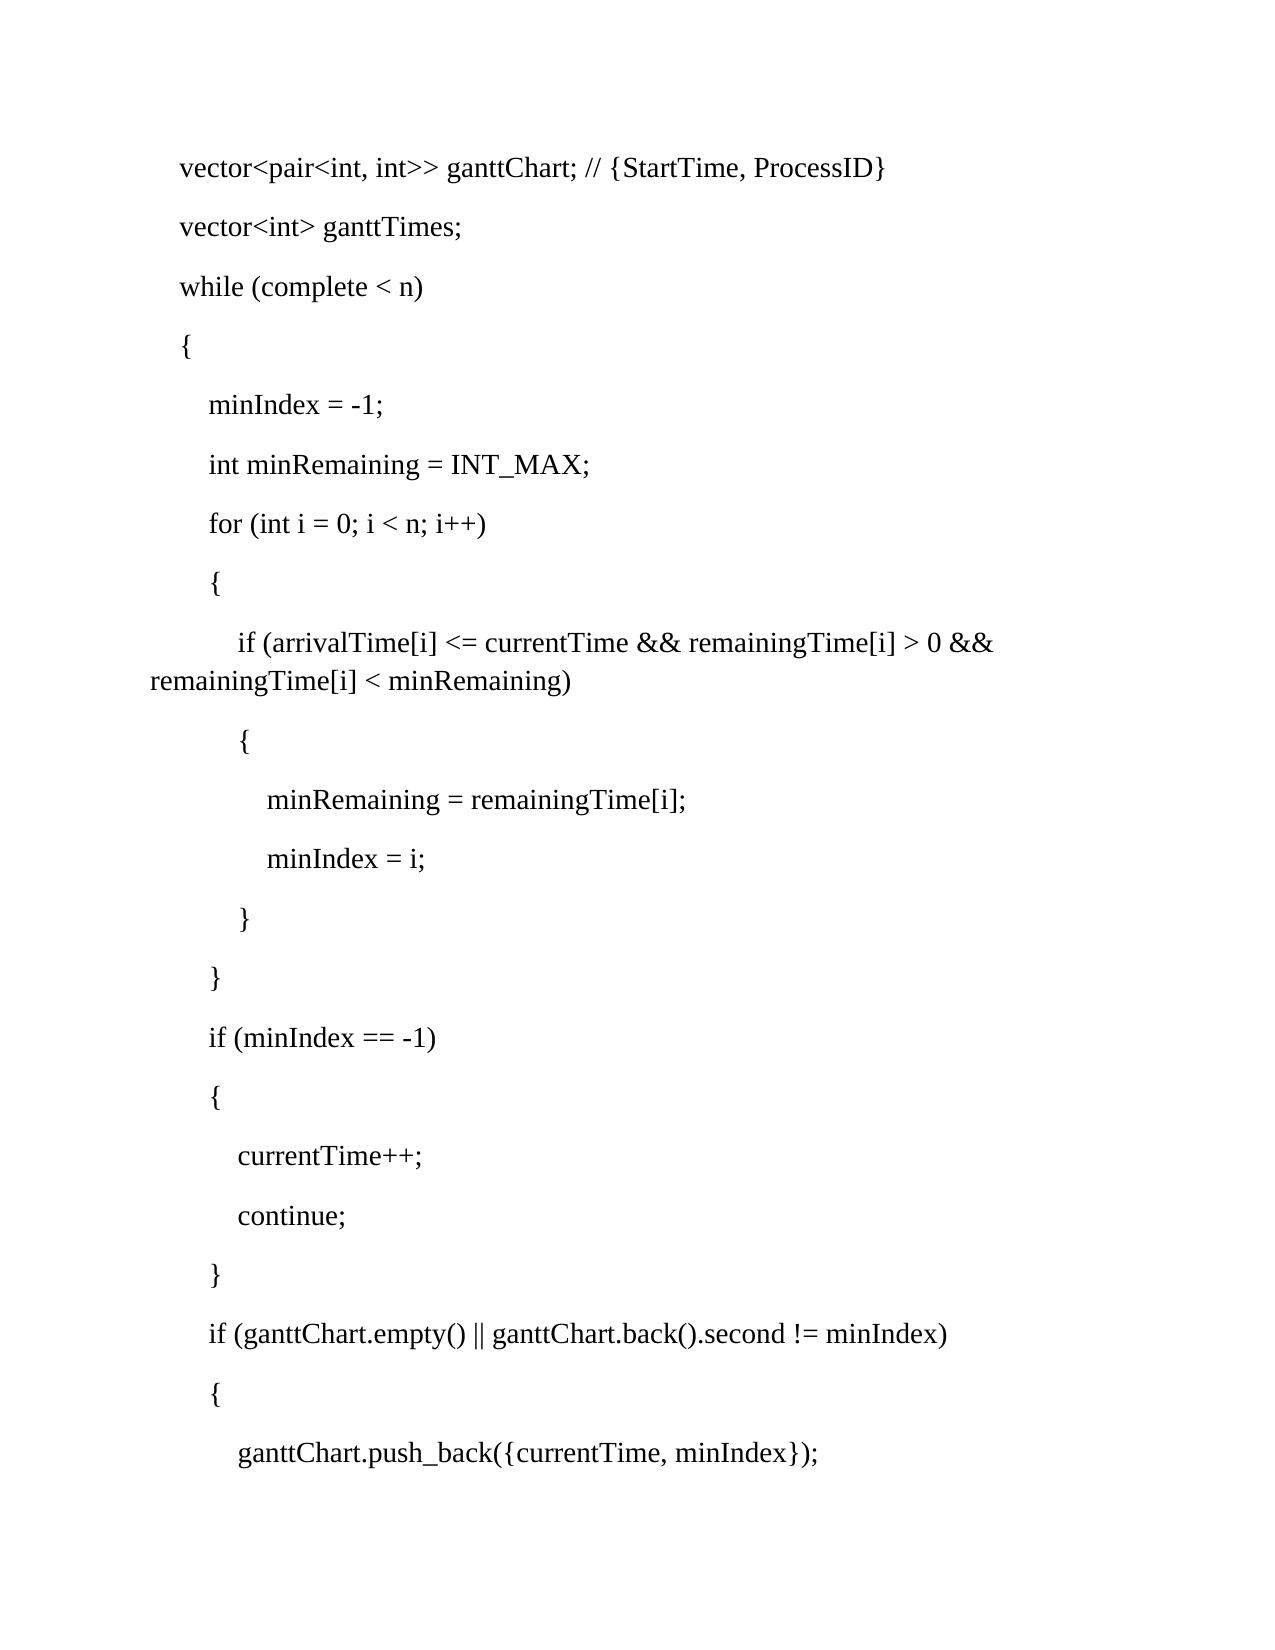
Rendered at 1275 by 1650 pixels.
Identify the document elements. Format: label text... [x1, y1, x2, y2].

text { [150, 566, 1125, 599]
text minIndex = i; [150, 842, 1125, 875]
text int minRemaining = INT_MAX; [150, 447, 1125, 480]
text if (minIndex == -1) [150, 1020, 1125, 1053]
text minIndex = -1; [150, 387, 1125, 421]
text for (int i = 0; i < n; i++) [150, 506, 1125, 540]
text { [150, 723, 1125, 756]
text } [150, 1257, 1125, 1291]
text } [150, 901, 1125, 934]
text { [150, 328, 1125, 362]
text minRemaining = remainingTime[i]; [150, 782, 1125, 816]
text ganttChart.push_back({currentTime, minIndex}); [150, 1435, 1125, 1469]
text if (ganttChart.empty() || ganttChart.back().second != minIndex) [150, 1317, 1125, 1350]
text currentTime++; [150, 1138, 1125, 1172]
text continue; [150, 1198, 1125, 1231]
text { [150, 1079, 1125, 1113]
text vector<pair<int, int>> ganttChart; // {StartTime, ProcessID} [150, 150, 1125, 183]
text { [150, 1376, 1125, 1409]
text if (arrivalTime[i] <= currentTime && remainingTime[i] > 0 && remainingTime[i] < minRemaining) [150, 625, 1125, 697]
text vector<int> ganttTimes; [150, 209, 1125, 243]
text while (complete < n) [150, 269, 1125, 302]
text } [150, 960, 1125, 994]
